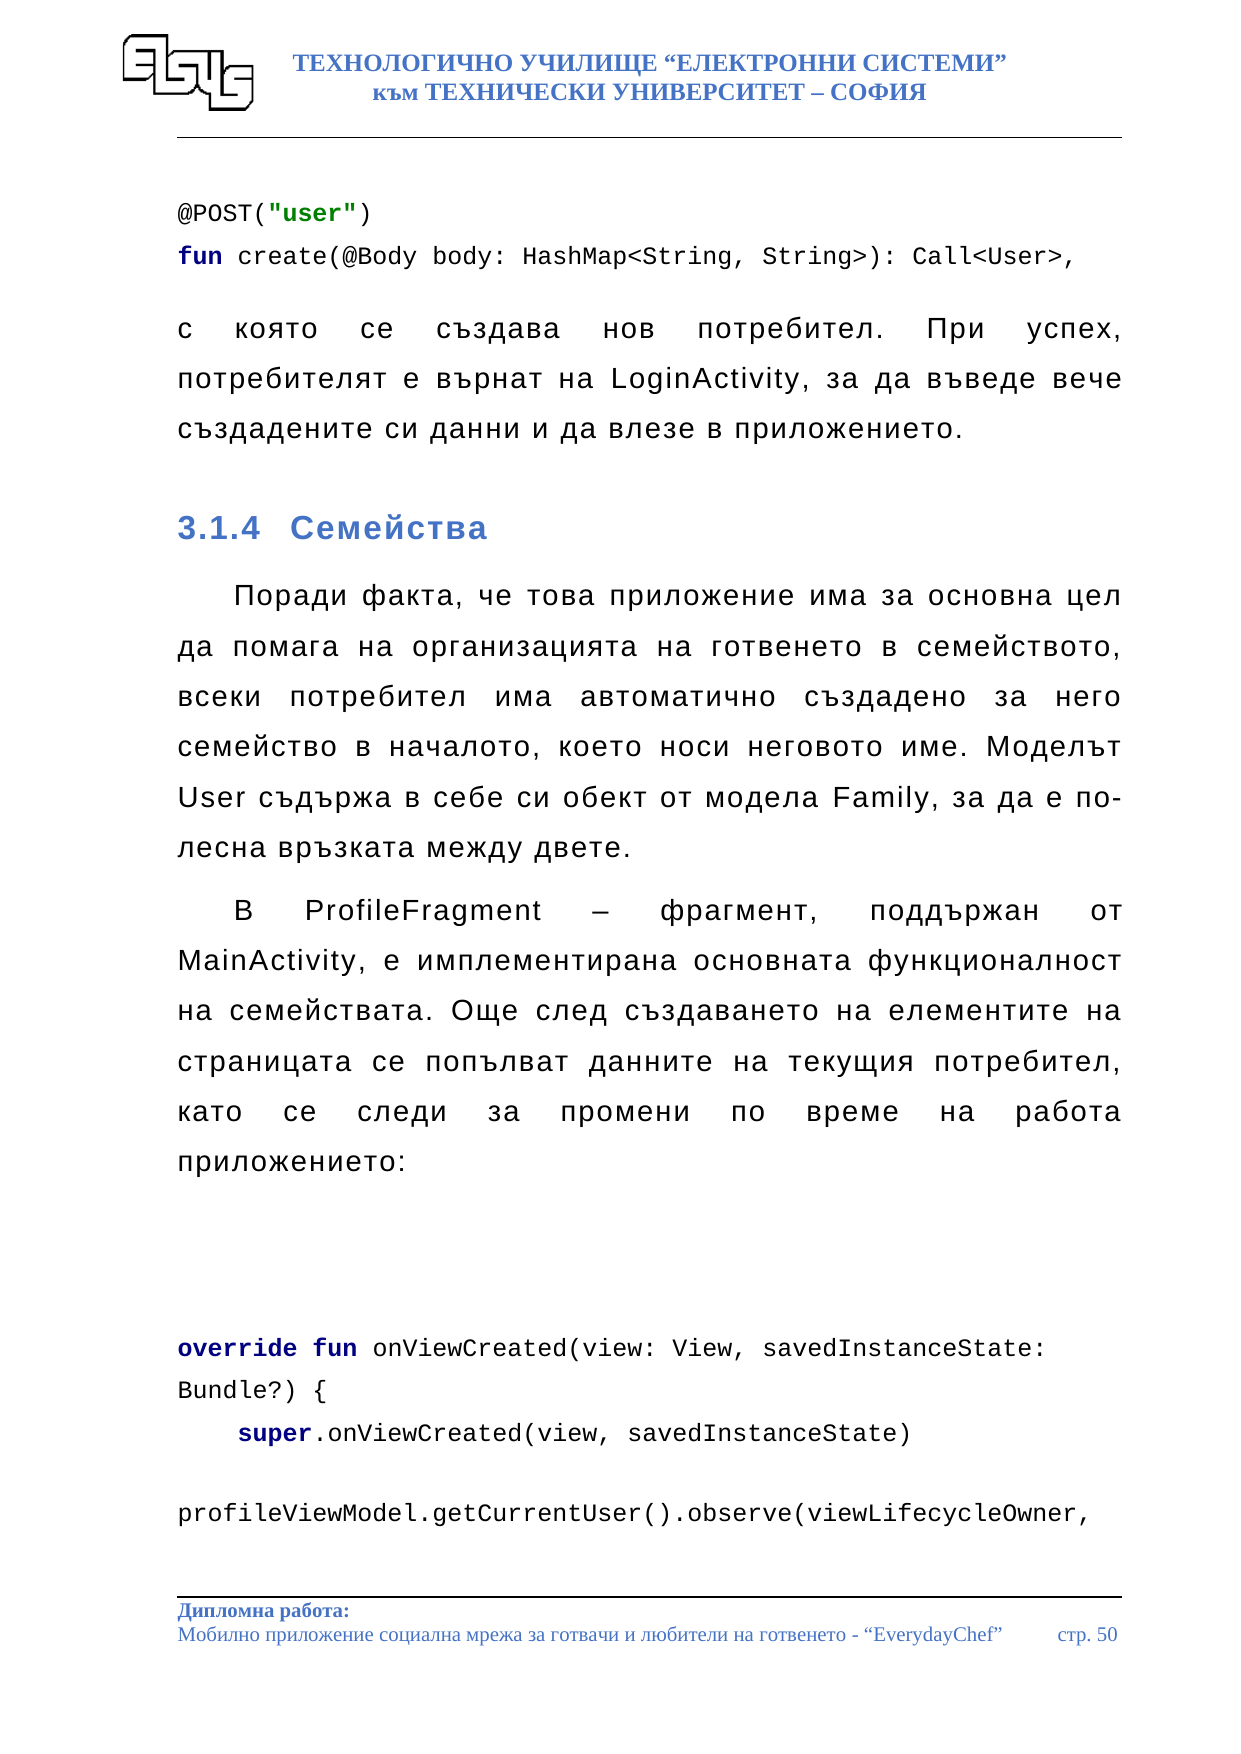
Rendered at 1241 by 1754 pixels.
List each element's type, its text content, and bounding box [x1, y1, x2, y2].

list Семейства [177, 508, 1122, 547]
picture [122, 34, 254, 111]
